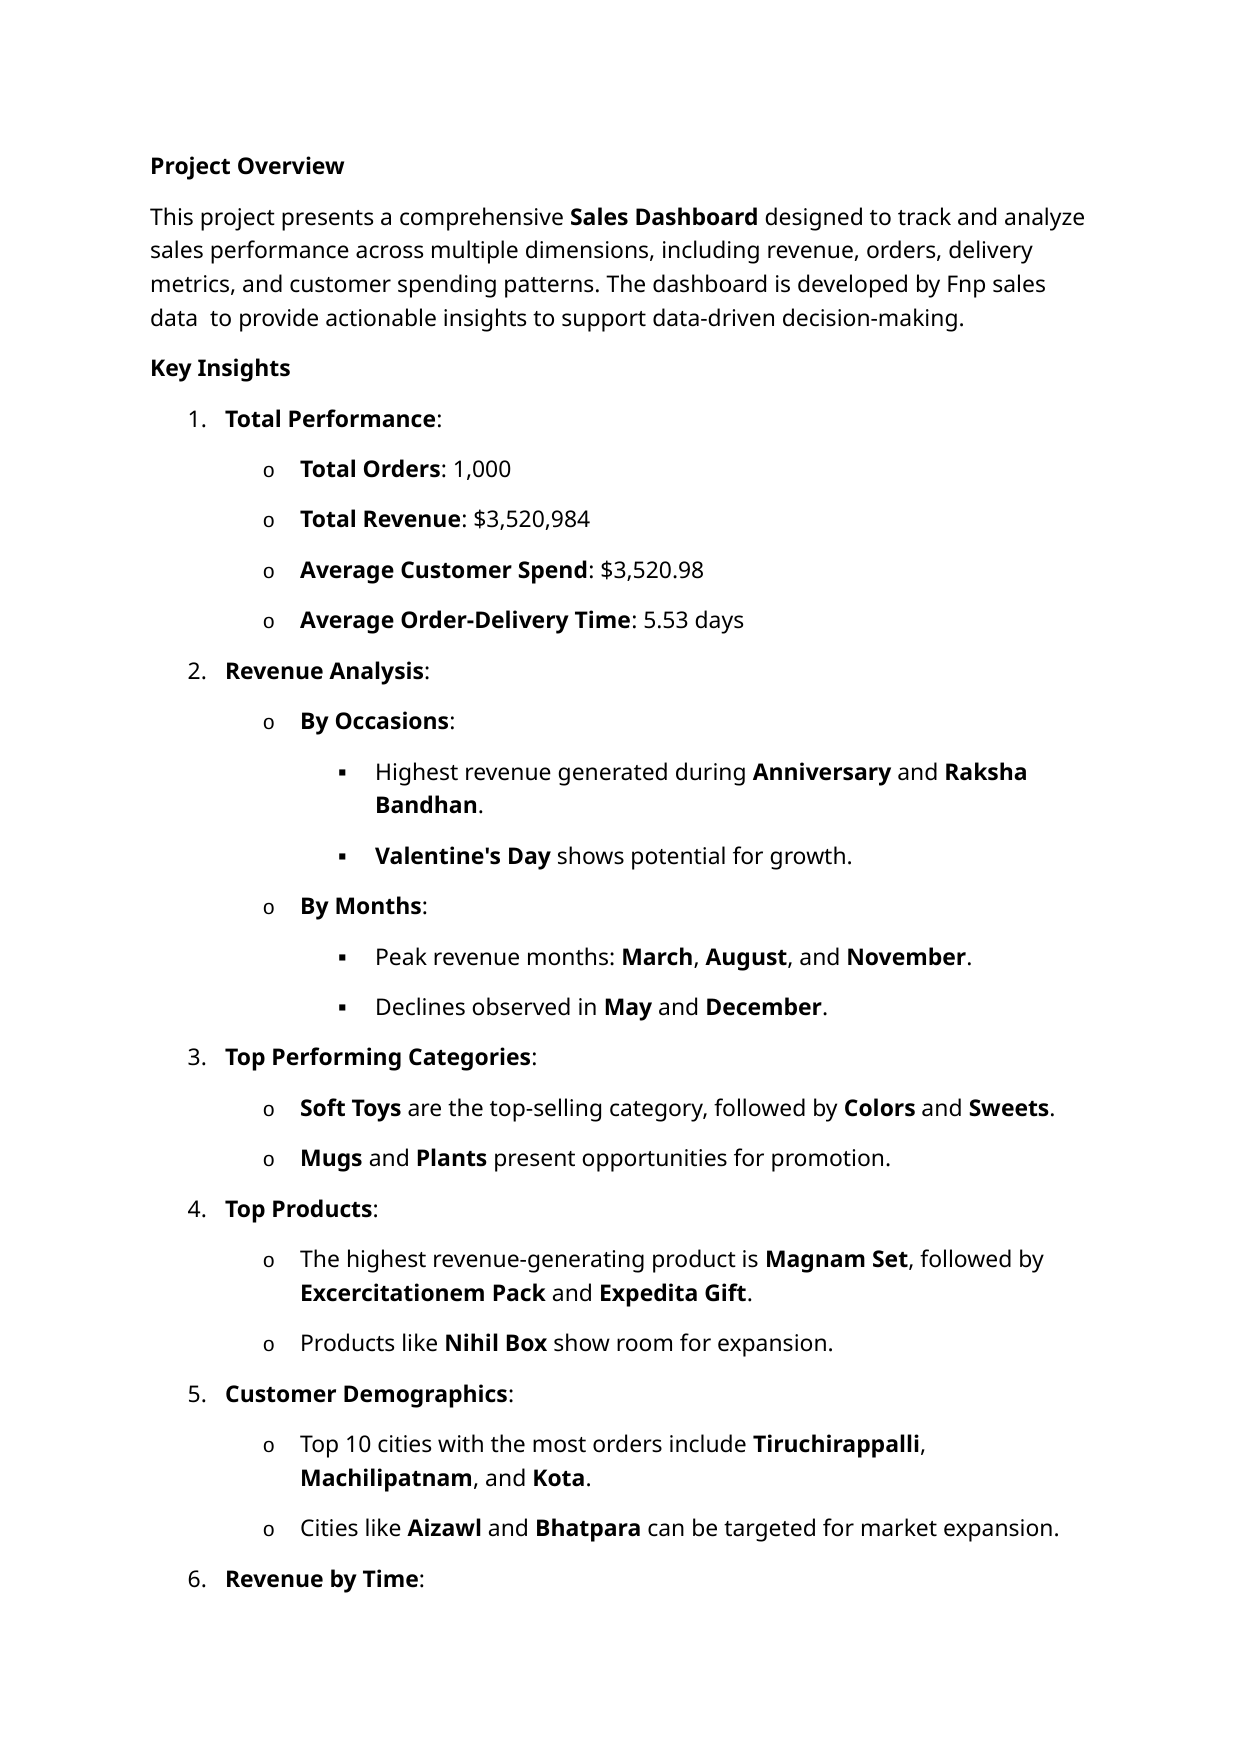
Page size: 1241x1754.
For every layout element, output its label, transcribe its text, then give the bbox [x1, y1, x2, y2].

text Project Overview [150, 150, 1090, 181]
list Top Products: [187, 1192, 1090, 1224]
list Total Orders: 1,000 [262, 453, 1090, 484]
list Revenue Analysis: [187, 654, 1090, 686]
list Valentine's Day shows potential for growth. [337, 839, 1090, 871]
list Soft Toys are the top-selling category, followed by Colors and Sweets. [262, 1092, 1090, 1123]
list Total Performance: [187, 402, 1090, 434]
text This project presents a comprehensive Sales Dashboard designed to track and analyze sales performance across multiple dimensions, including revenue, orders, delivery metrics, and customer spending patterns. The dashboard is developed by Fnp sales data to provide actionable insights to support data-driven decision-making. [150, 200, 1090, 333]
list Cities like Aizawl and Bhatpara can be targeted for market expansion. [262, 1512, 1090, 1543]
list Revenue by Time: [187, 1562, 1090, 1594]
list Average Customer Spend: $3,520.98 [262, 554, 1090, 585]
list Highest revenue generated during Anniversary and Raksha Bandhan. [337, 755, 1090, 820]
text Key Insights [150, 352, 1090, 383]
list Customer Demographics: [187, 1377, 1090, 1409]
list By Occasions: [262, 705, 1090, 736]
list Mugs and Plants present opportunities for promotion. [262, 1142, 1090, 1173]
list By Months: [262, 890, 1090, 921]
list Top Performing Categories: [187, 1041, 1090, 1072]
list Peak revenue months: March, August, and November. [337, 940, 1090, 972]
list Products like Nihil Box show room for expansion. [262, 1327, 1090, 1358]
list Declines observed in May and December. [337, 991, 1090, 1022]
list Total Revenue: $3,520,984 [262, 503, 1090, 534]
list Average Order-Delivery Time: 5.53 days [262, 604, 1090, 635]
list The highest revenue-generating product is Magnam Set, followed by Excercitationem Pack and Expedita Gift. [262, 1243, 1090, 1308]
list Top 10 cities with the most orders include Tiruchirappalli, Machilipatnam, and Kota. [262, 1428, 1090, 1493]
